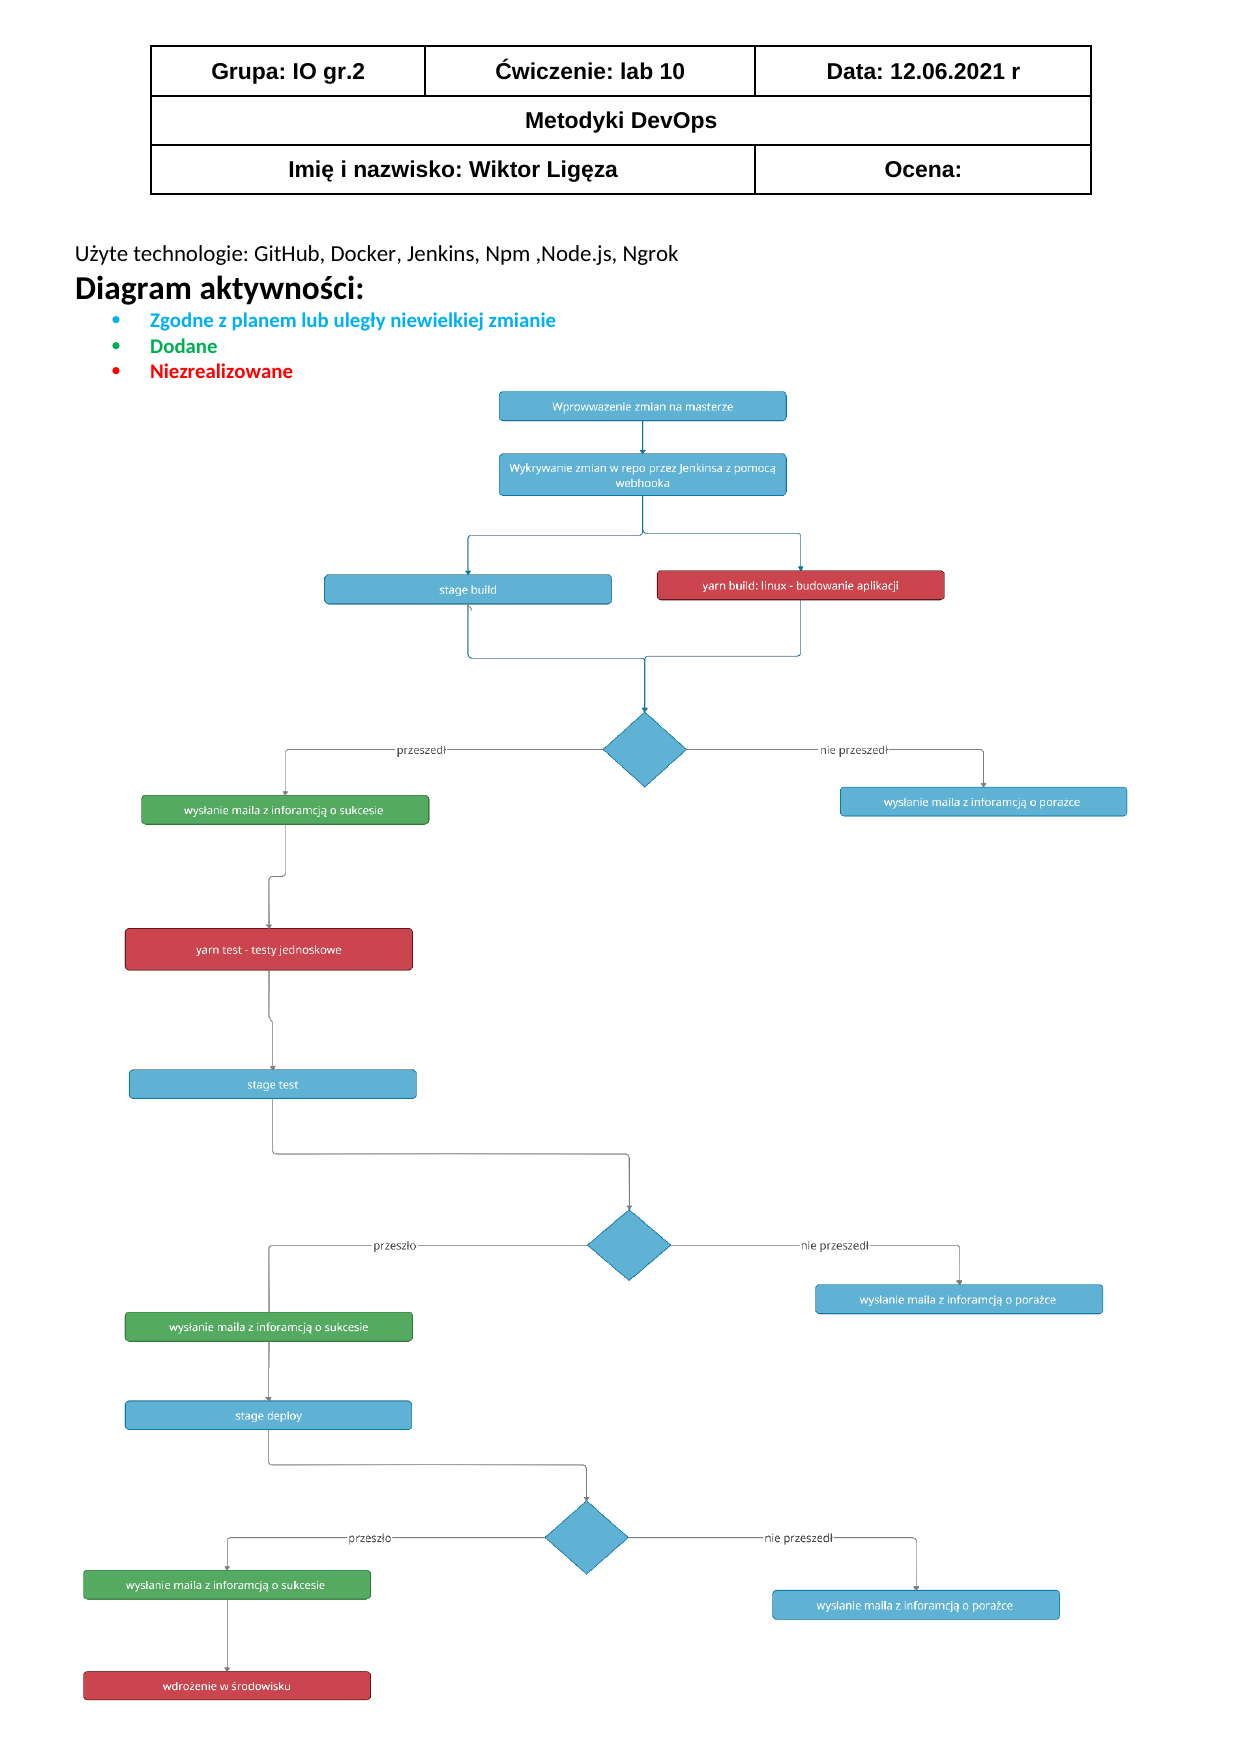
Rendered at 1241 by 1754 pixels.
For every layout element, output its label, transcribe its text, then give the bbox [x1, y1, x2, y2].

table_cell Imię i nazwisko: Wiktor Ligęza [152, 146, 754, 193]
table_cell Metodyki DevOps [152, 97, 1090, 144]
table_cell Ocena: [756, 146, 1090, 193]
table_header Grupa: IO gr.2 [152, 47, 424, 94]
text Użyte technologie: GitHub, Docker, Jenkins, Npm ,Node.js, Ngrok [64, 239, 1178, 267]
text Diagram aktywności: [75, 267, 1178, 308]
table_header Data: 12.06.2021 r [756, 47, 1090, 94]
picture [75, 383, 1135, 1708]
list Dodane [112, 333, 1178, 358]
list Zgodne z planem lub uległy niewielkiej zmianie [112, 308, 1178, 333]
list Niezrealizowane [112, 358, 1178, 384]
table_header Ćwiczenie: lab 10 [426, 47, 754, 94]
